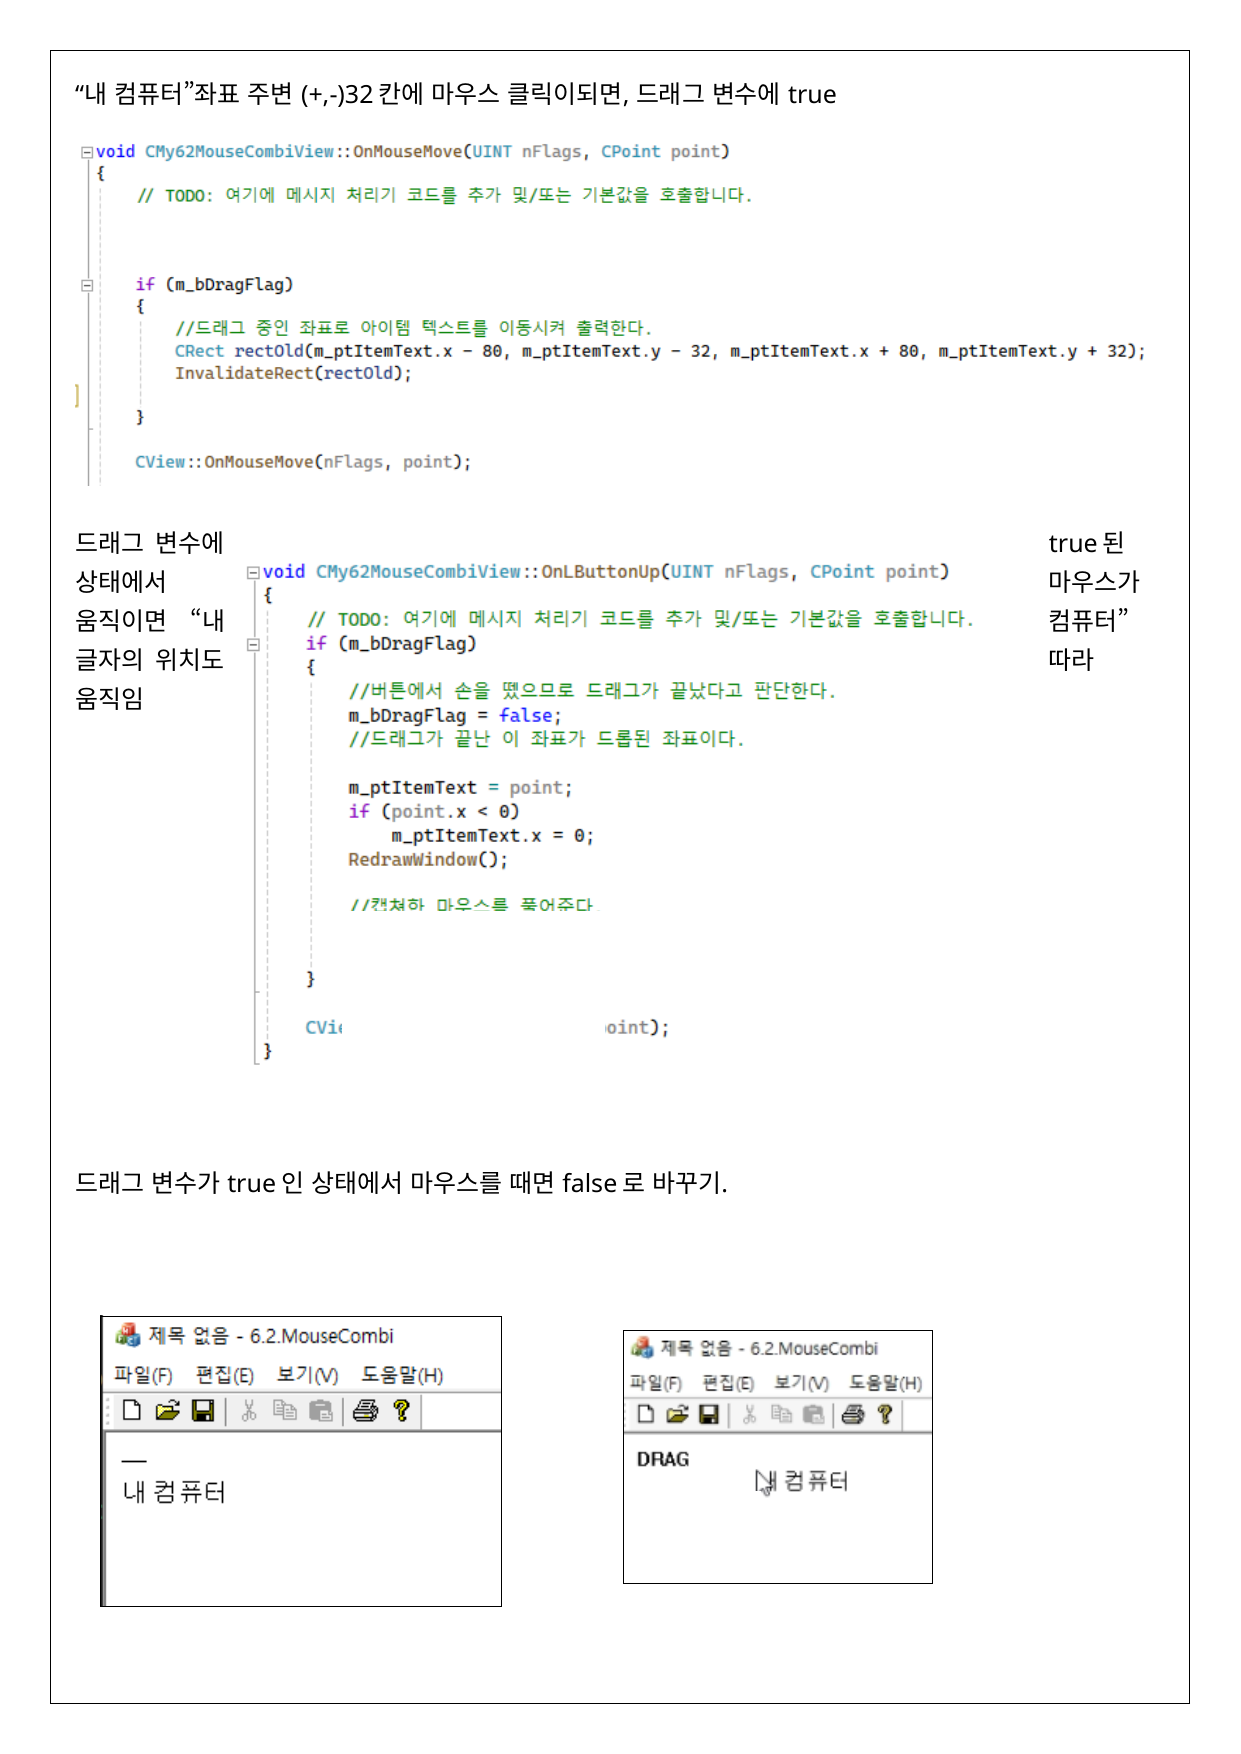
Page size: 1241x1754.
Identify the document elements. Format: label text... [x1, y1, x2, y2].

text “내 컴퓨터”좌표 주변 (+,-)32칸에 마우스 클릭이되면, 드래그 변수에 true [75, 75, 1165, 111]
text 드래그 변수가 true인 상태에서 마우스를 때면 false로 바꾸기. [75, 1163, 1165, 1199]
picture [101, 1317, 501, 1606]
picture [243, 555, 1030, 1072]
picture [75, 127, 1164, 486]
picture [624, 1331, 932, 1583]
